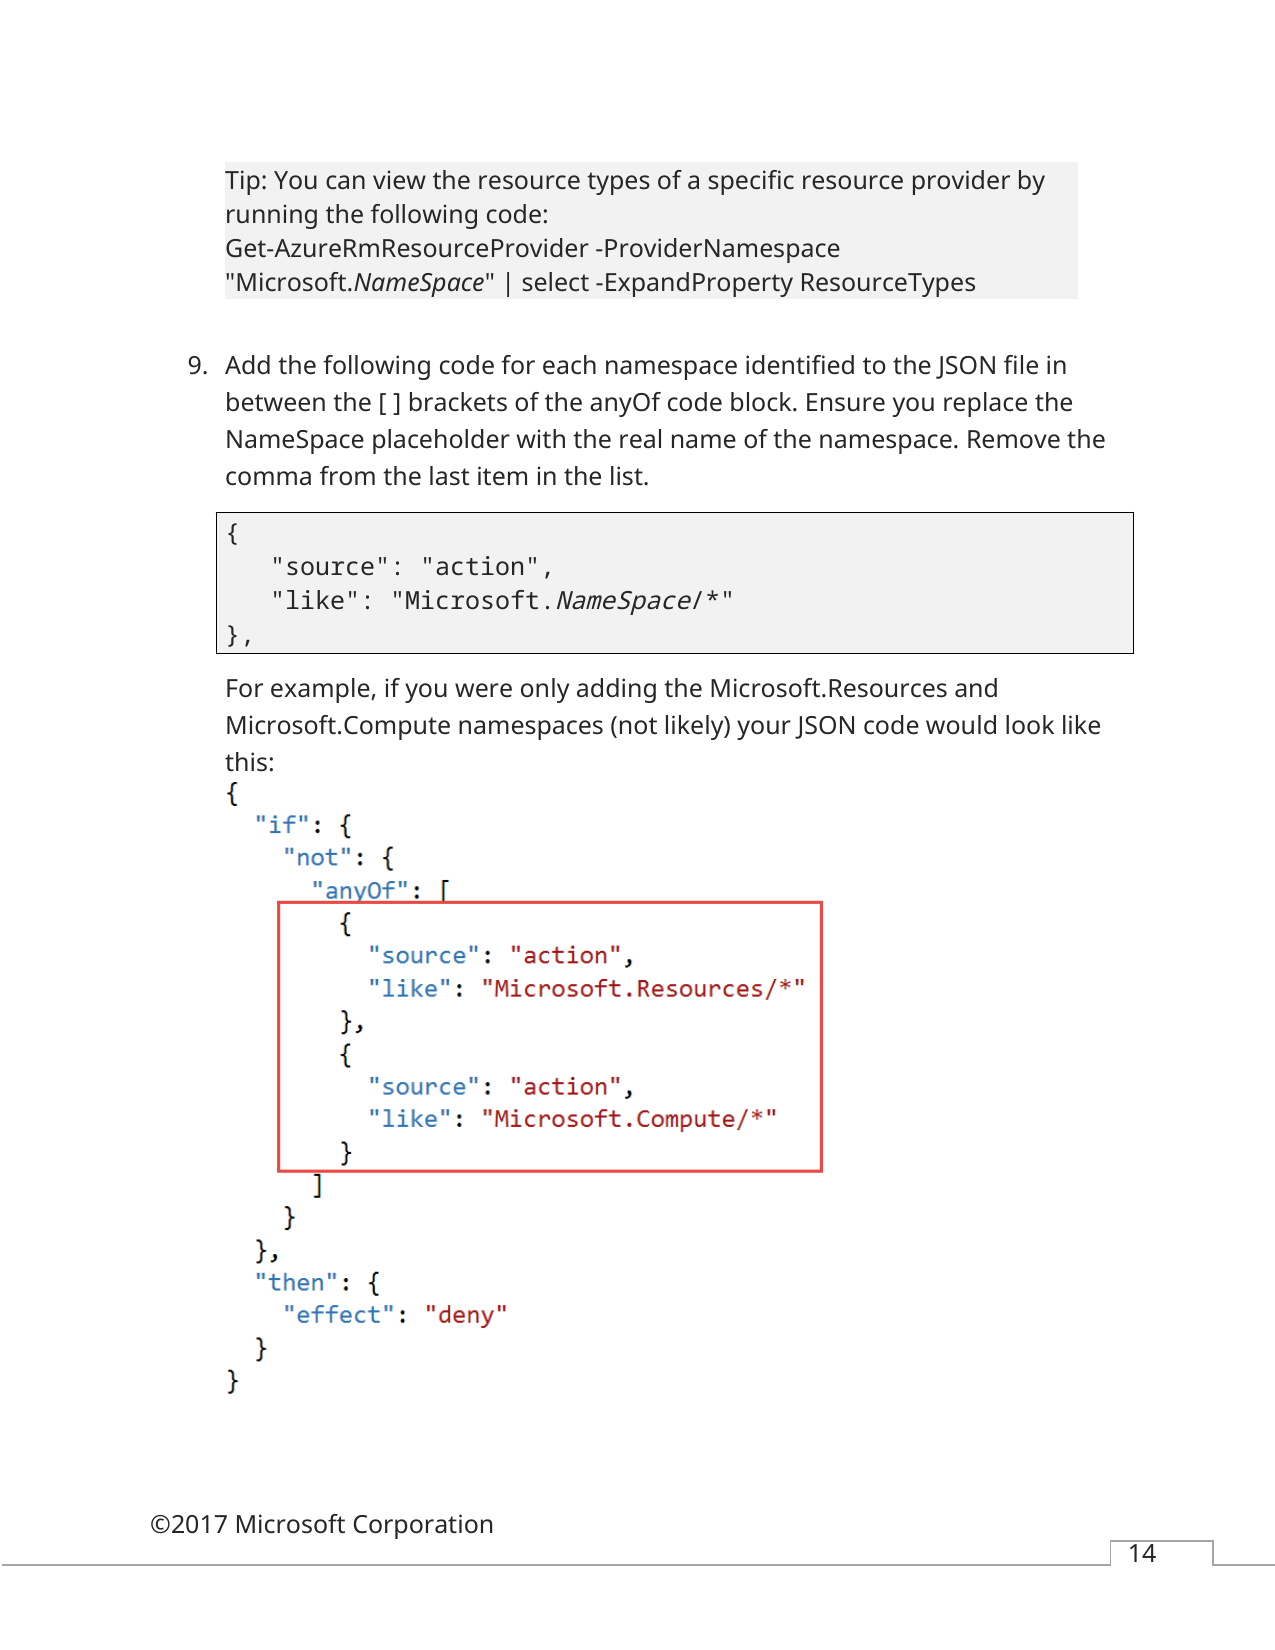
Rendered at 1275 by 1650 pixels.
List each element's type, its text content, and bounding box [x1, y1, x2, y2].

text "like": "Microsoft.NameSpace/*" [217, 580, 1133, 614]
text "source": "action", [217, 546, 1133, 580]
text Tip: You can view the resource types of a specific resource provider by running the following code: [225, 162, 1078, 231]
list For example, if you were only adding the Microsoft.Resources and Microsoft.Compute namespaces (not likely) your JSON code would look like this: [225, 671, 1125, 778]
list Add the following code for each namespace identified to the JSON file in between the [ ] brackets of the anyOf code block. Ensure you replace the NameSpace placeholder with the real name of the namespace. Remove the comma from the last item in the list. [187, 348, 1125, 492]
text { [217, 513, 1133, 546]
text Get-AzureRmResourceProvider -ProviderNamespace "Microsoft.NameSpace" | select -ExpandProperty ResourceTypes [225, 231, 1078, 299]
picture [225, 781, 823, 1401]
text }, [217, 614, 1133, 653]
